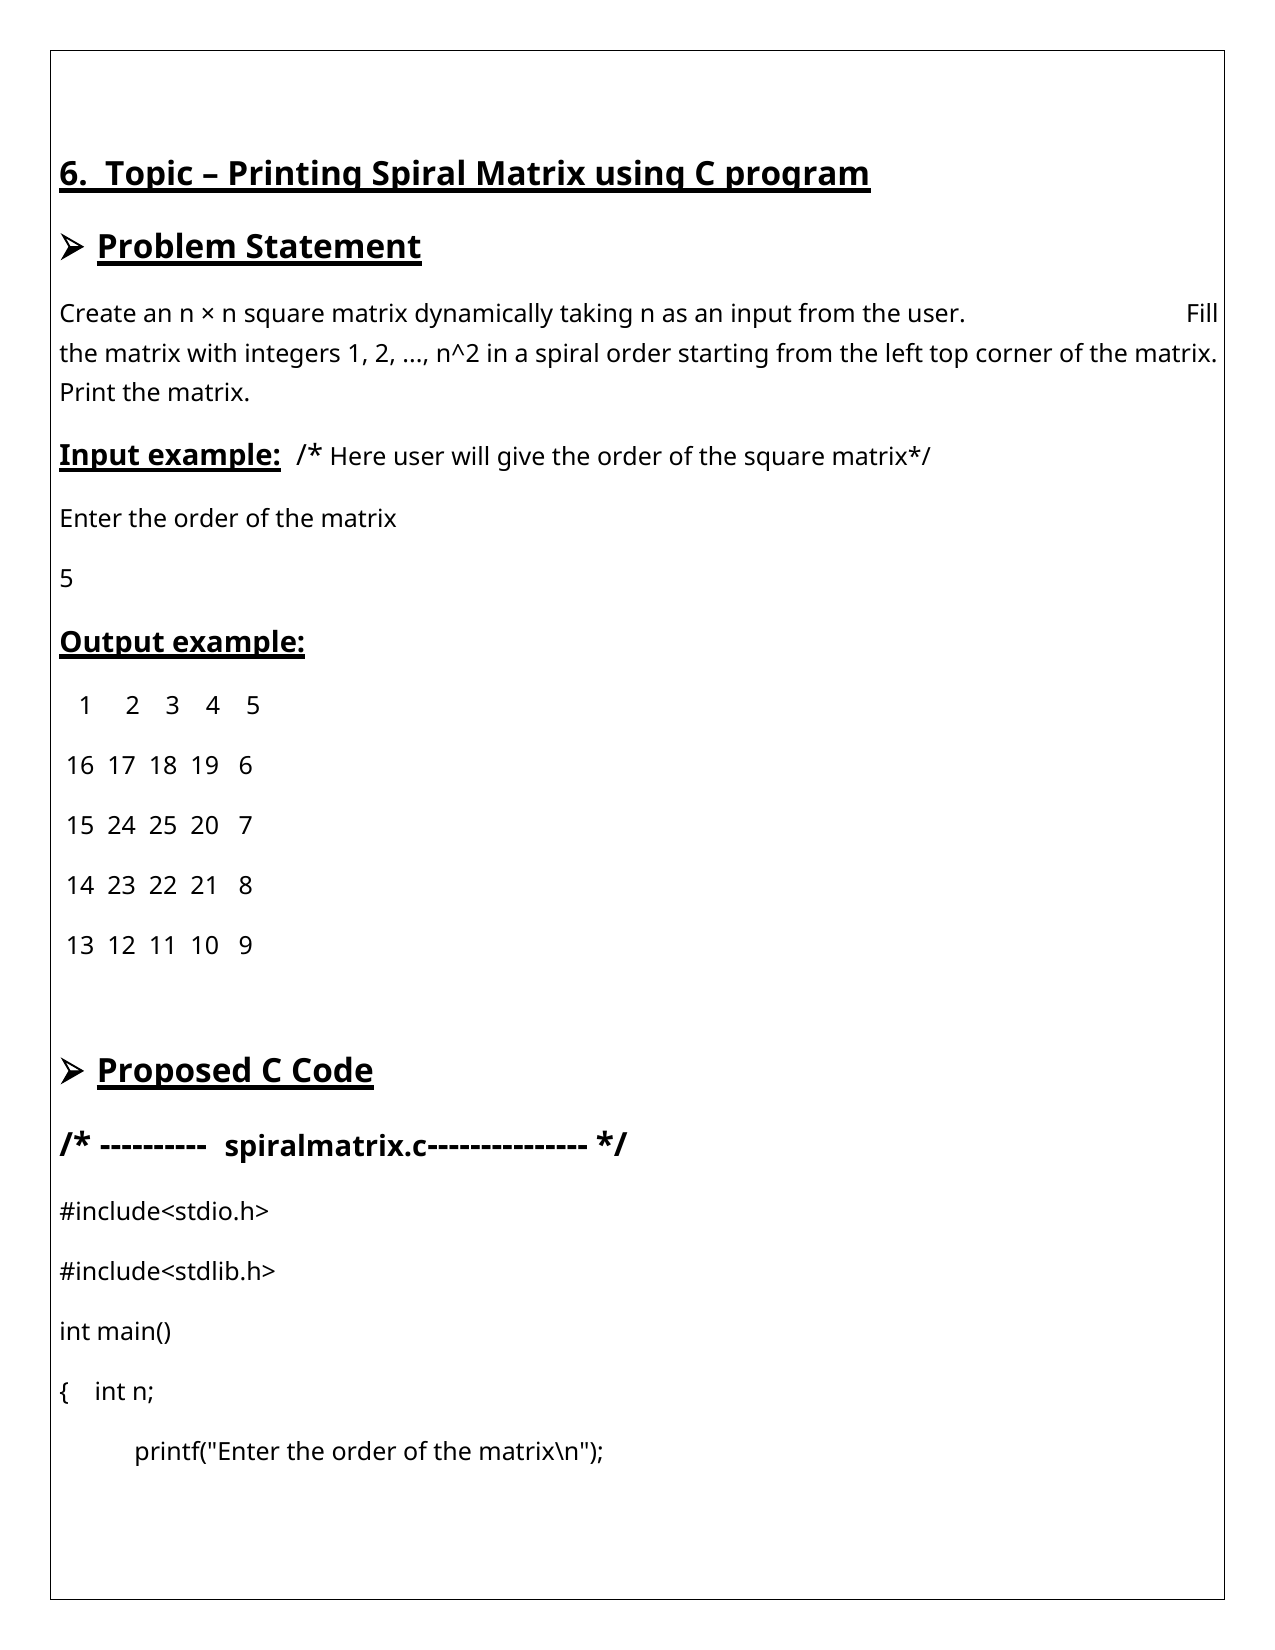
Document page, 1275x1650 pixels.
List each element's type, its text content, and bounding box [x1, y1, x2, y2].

text 15 24 25 20 7 [59, 807, 1224, 841]
text #include<stdlib.h> [59, 1253, 1224, 1287]
text Enter the order of the matrix [59, 501, 1224, 535]
text { int n; [59, 1373, 1224, 1407]
text Create an n × n square matrix dynamically taking n as an input from the user. Fill the matrix with integers 1, 2, ..., n^2 in a spiral order starting from the left top corner of the matrix. Print the matrix. [59, 296, 1224, 408]
text 6. Topic – Printing Spiral Matrix using C program [59, 150, 1224, 195]
text Input example: /* Here user will give the order of the square matrix*/ [59, 434, 1224, 474]
text 5 [59, 561, 1224, 595]
text 13 12 11 10 9 [59, 927, 1224, 961]
text /* ---------- spiralmatrix.c--------------- */ [59, 1120, 1224, 1166]
text int main() [59, 1313, 1224, 1347]
list Problem Statement [59, 223, 1224, 268]
list Proposed C Code [59, 1047, 1224, 1093]
text 1 2 3 4 5 [59, 687, 1224, 721]
text #include<stdio.h> [59, 1193, 1224, 1227]
text Output example: [59, 621, 1224, 661]
text printf("Enter the order of the matrix\n"); [59, 1433, 1224, 1467]
text 16 17 18 19 6 [59, 747, 1224, 781]
text 14 23 22 21 8 [59, 867, 1224, 901]
